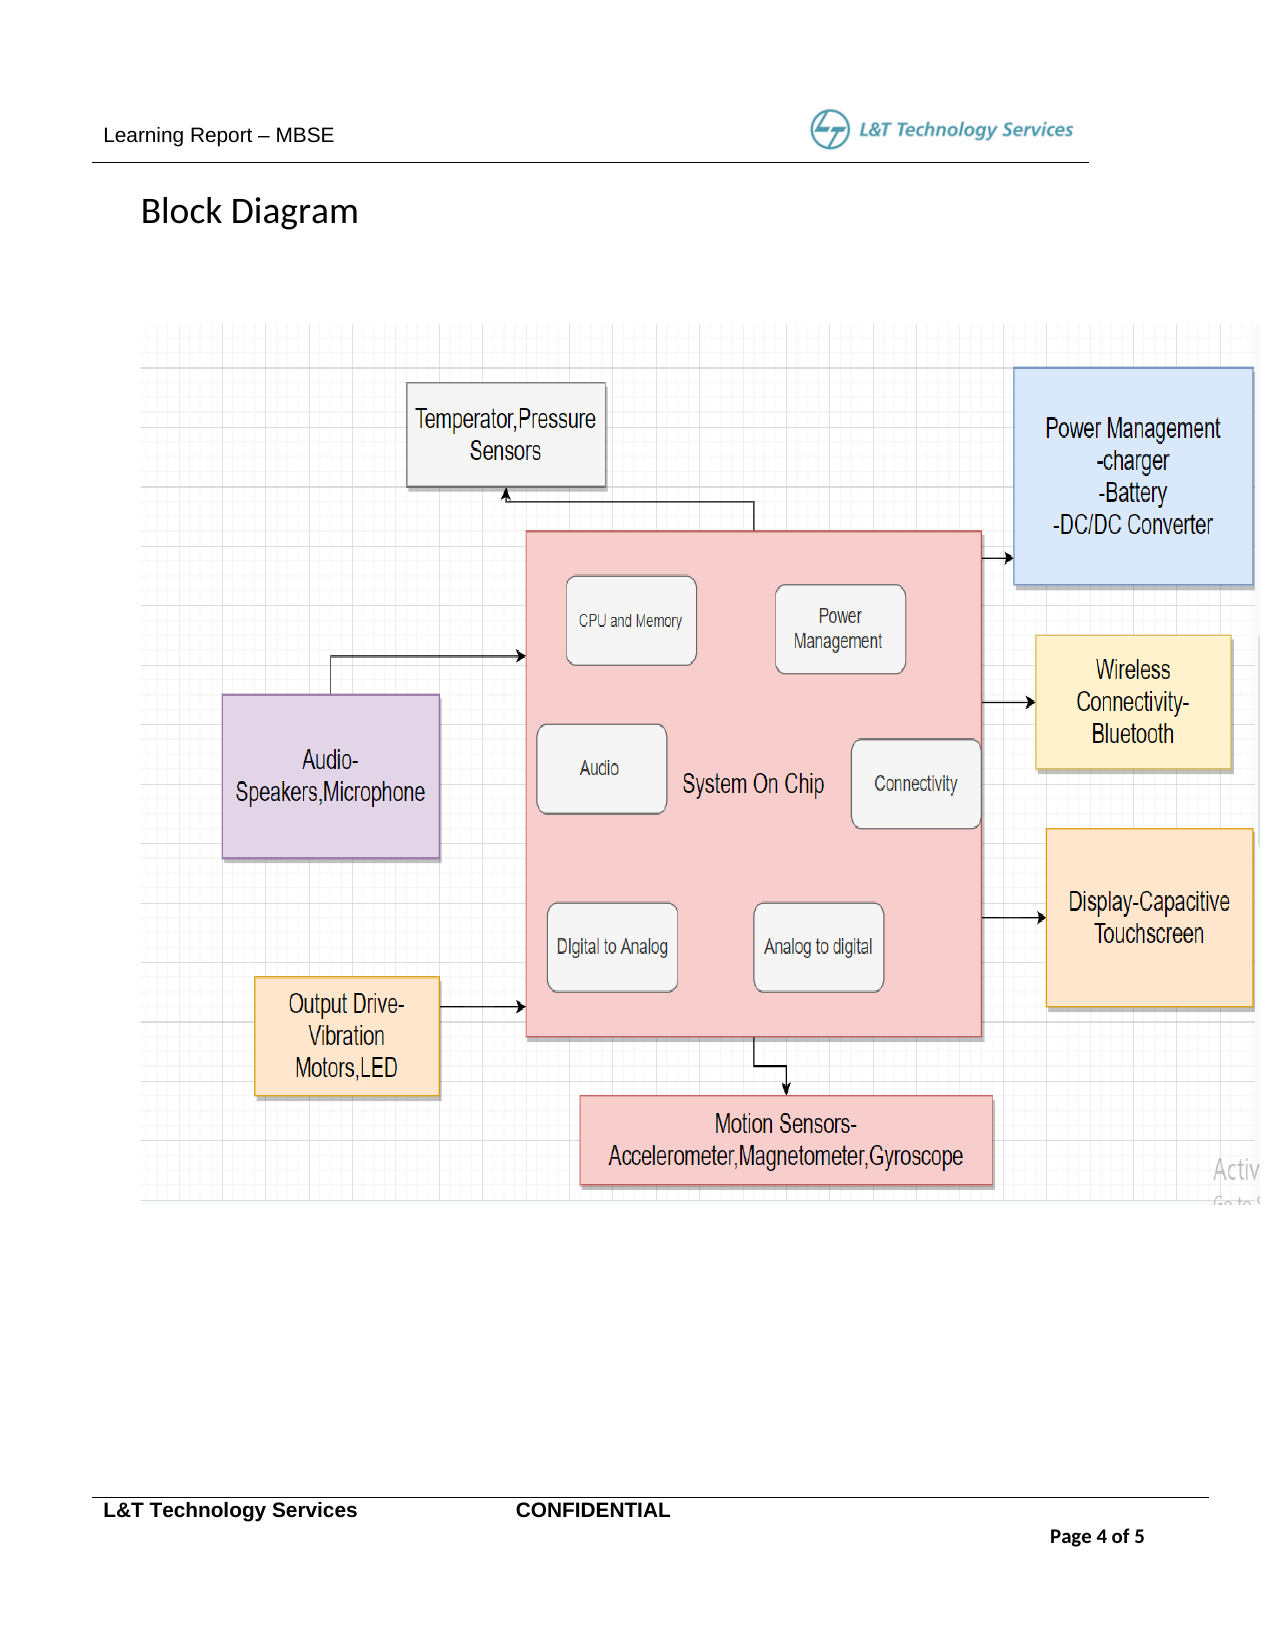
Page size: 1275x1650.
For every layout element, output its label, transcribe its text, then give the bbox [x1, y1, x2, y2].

picture [140, 324, 1261, 1205]
text Block Diagram [103, 187, 1162, 233]
